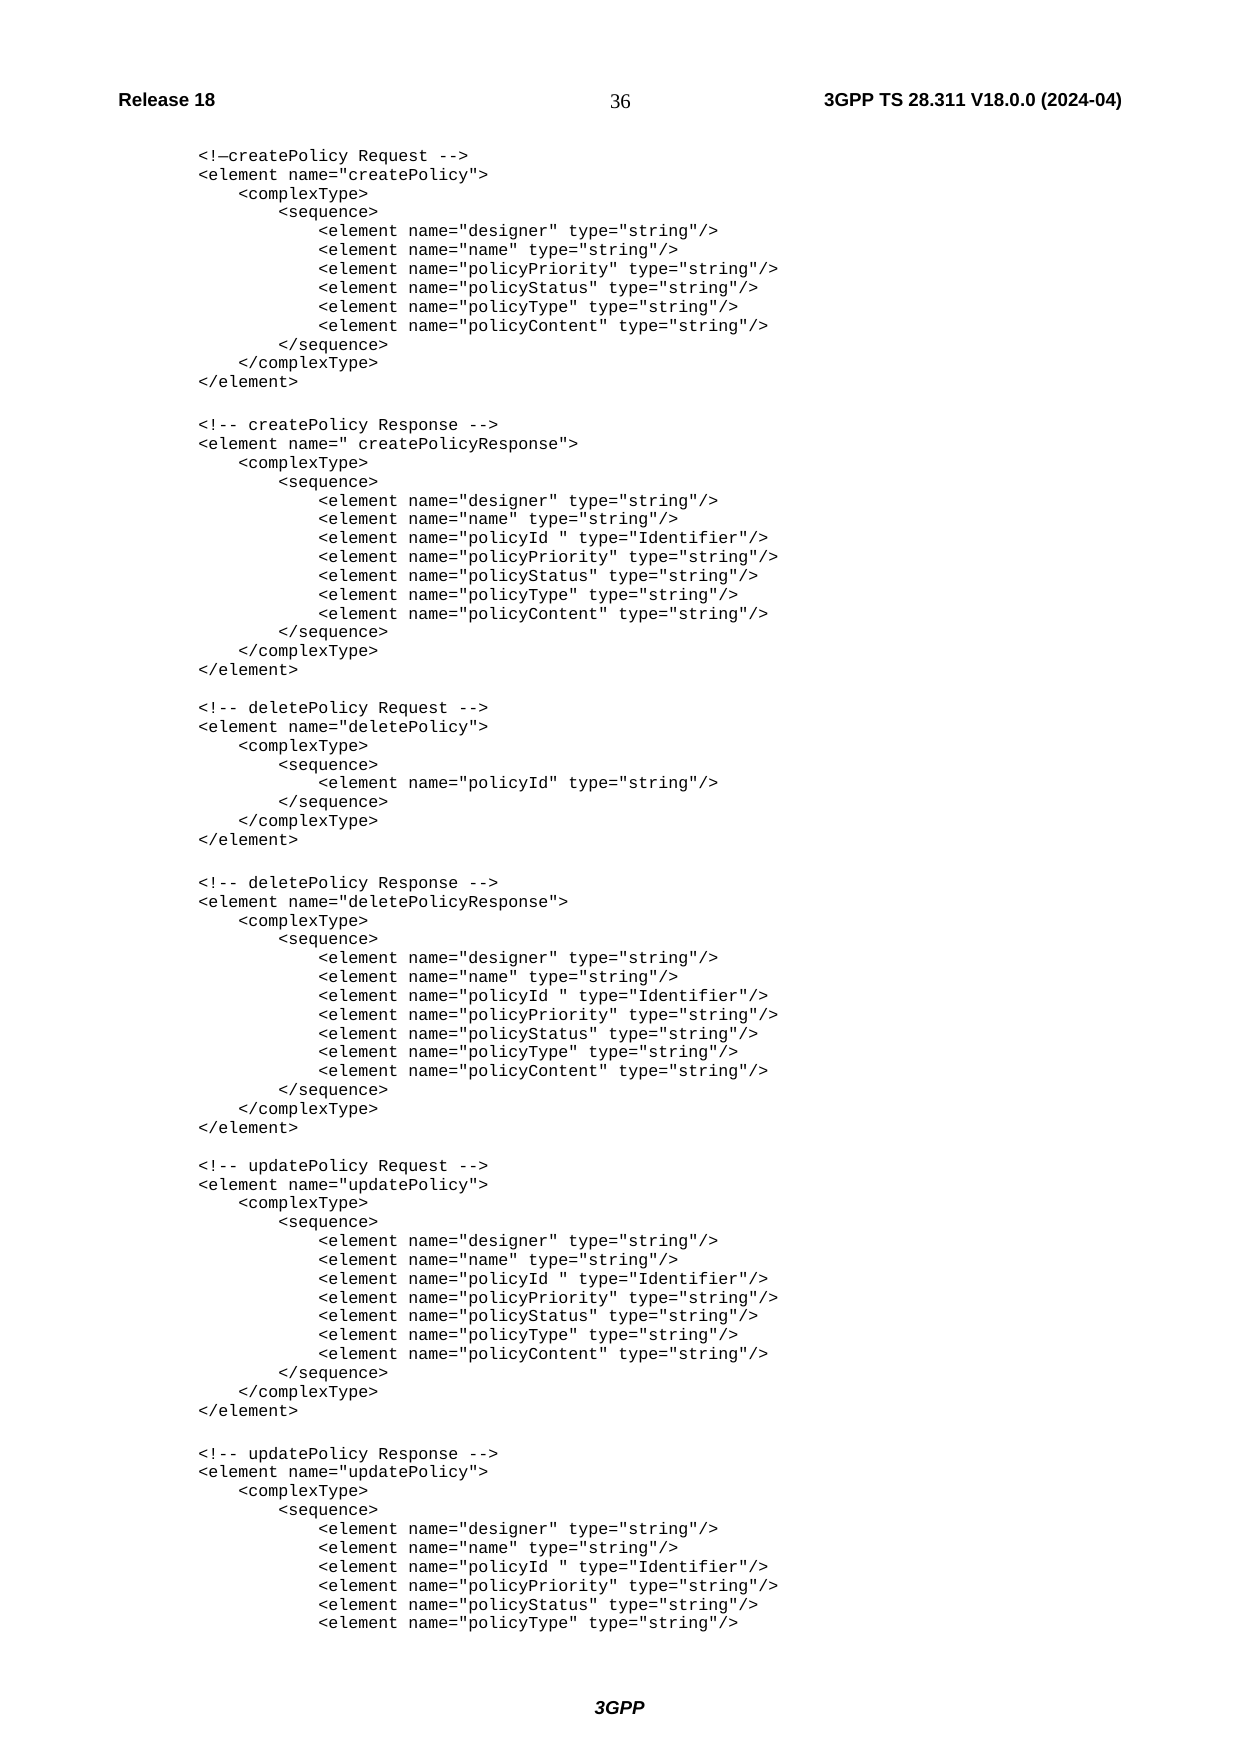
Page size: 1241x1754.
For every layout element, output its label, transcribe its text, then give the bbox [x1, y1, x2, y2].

text </element> [198, 831, 1122, 850]
text <!-- createPolicy Response --> [198, 417, 1122, 436]
text </complexType> [198, 1383, 1122, 1402]
text <element name="policyPriority" type="string"/> [198, 1289, 1122, 1308]
text <element name="designer" type="string"/> [198, 1233, 1122, 1251]
text <sequence> [198, 756, 1122, 775]
text <element name="policyId" type="string"/> [198, 775, 1122, 794]
text <sequence> [198, 1502, 1122, 1521]
text <element name="policyStatus" type="string"/> [198, 279, 1122, 298]
text <element name="policyType" type="string"/> [198, 1327, 1122, 1346]
text <!—createPolicy Request --> [198, 147, 1122, 166]
text <complexType> [198, 185, 1122, 204]
text <sequence> [198, 473, 1122, 492]
text <element name="policyId " type="Identifier"/> [118, 1558, 1122, 1577]
text <complexType> [198, 912, 1122, 931]
text <element name="policyPriority" type="string"/> [198, 549, 1122, 567]
text <element name="policyPriority" type="string"/> [198, 1006, 1122, 1025]
text <element name="policyStatus" type="string"/> [198, 1025, 1122, 1044]
text </sequence> [198, 794, 1122, 813]
text <element name="createPolicy"> [198, 166, 1122, 185]
text <element name="policyType" type="string"/> [198, 1615, 1122, 1634]
text </element> [198, 1119, 1122, 1138]
text <element name="designer" type="string"/> [198, 223, 1122, 242]
text <!-- updatePolicy Response --> [198, 1445, 1122, 1464]
text <element name="name" type="string"/> [198, 511, 1122, 530]
text <sequence> [198, 931, 1122, 950]
text </element> [198, 374, 1122, 393]
text <element name="deletePolicy"> [198, 718, 1122, 737]
text <sequence> [198, 204, 1122, 223]
text </complexType> [198, 643, 1122, 662]
text <element name="policyId " type="Identifier"/> [118, 530, 1122, 549]
text <element name="policyStatus" type="string"/> [198, 1596, 1122, 1615]
text <complexType> [198, 737, 1122, 756]
text <sequence> [198, 1214, 1122, 1233]
text <element name="name" type="string"/> [198, 1251, 1122, 1270]
text <element name="updatePolicy"> [198, 1464, 1122, 1483]
text <element name="policyContent" type="string"/> [198, 1346, 1122, 1364]
text <!-- deletePolicy Response --> [198, 874, 1122, 893]
text <element name="name" type="string"/> [198, 242, 1122, 261]
text <element name="policyType" type="string"/> [198, 586, 1122, 605]
text </sequence> [198, 624, 1122, 643]
text <element name="policyPriority" type="string"/> [198, 261, 1122, 279]
text </complexType> [198, 813, 1122, 831]
text <element name="policyId " type="Identifier"/> [118, 1270, 1122, 1289]
text <element name="updatePolicy"> [198, 1176, 1122, 1195]
text <element name="name" type="string"/> [198, 1539, 1122, 1558]
text <element name="designer" type="string"/> [198, 950, 1122, 969]
text </sequence> [198, 1082, 1122, 1101]
text </element> [198, 662, 1122, 681]
text <!-- deletePolicy Request --> [198, 699, 1122, 718]
text <element name="policyContent" type="string"/> [198, 317, 1122, 336]
text </element> [198, 1402, 1122, 1421]
text </sequence> [198, 336, 1122, 355]
text <element name="policyStatus" type="string"/> [198, 567, 1122, 586]
text <element name="policyType" type="string"/> [198, 298, 1122, 317]
text <element name="designer" type="string"/> [198, 492, 1122, 511]
text <element name="policyStatus" type="string"/> [198, 1308, 1122, 1327]
text </sequence> [198, 1364, 1122, 1383]
text <element name="policyPriority" type="string"/> [198, 1577, 1122, 1596]
text <element name="policyType" type="string"/> [198, 1044, 1122, 1063]
text <element name="policyId " type="Identifier"/> [118, 987, 1122, 1006]
text <complexType> [198, 1195, 1122, 1214]
text <element name="deletePolicyResponse"> [198, 893, 1122, 912]
text </complexType> [198, 1101, 1122, 1119]
text <element name="designer" type="string"/> [198, 1521, 1122, 1539]
text <element name="policyContent" type="string"/> [198, 1063, 1122, 1082]
text <element name="name" type="string"/> [198, 969, 1122, 987]
text </complexType> [198, 355, 1122, 374]
text <complexType> [198, 1483, 1122, 1502]
text <complexType> [198, 454, 1122, 473]
text <element name="policyContent" type="string"/> [198, 605, 1122, 624]
text <element name=" createPolicyResponse"> [198, 436, 1122, 454]
text <!-- updatePolicy Request --> [198, 1157, 1122, 1176]
